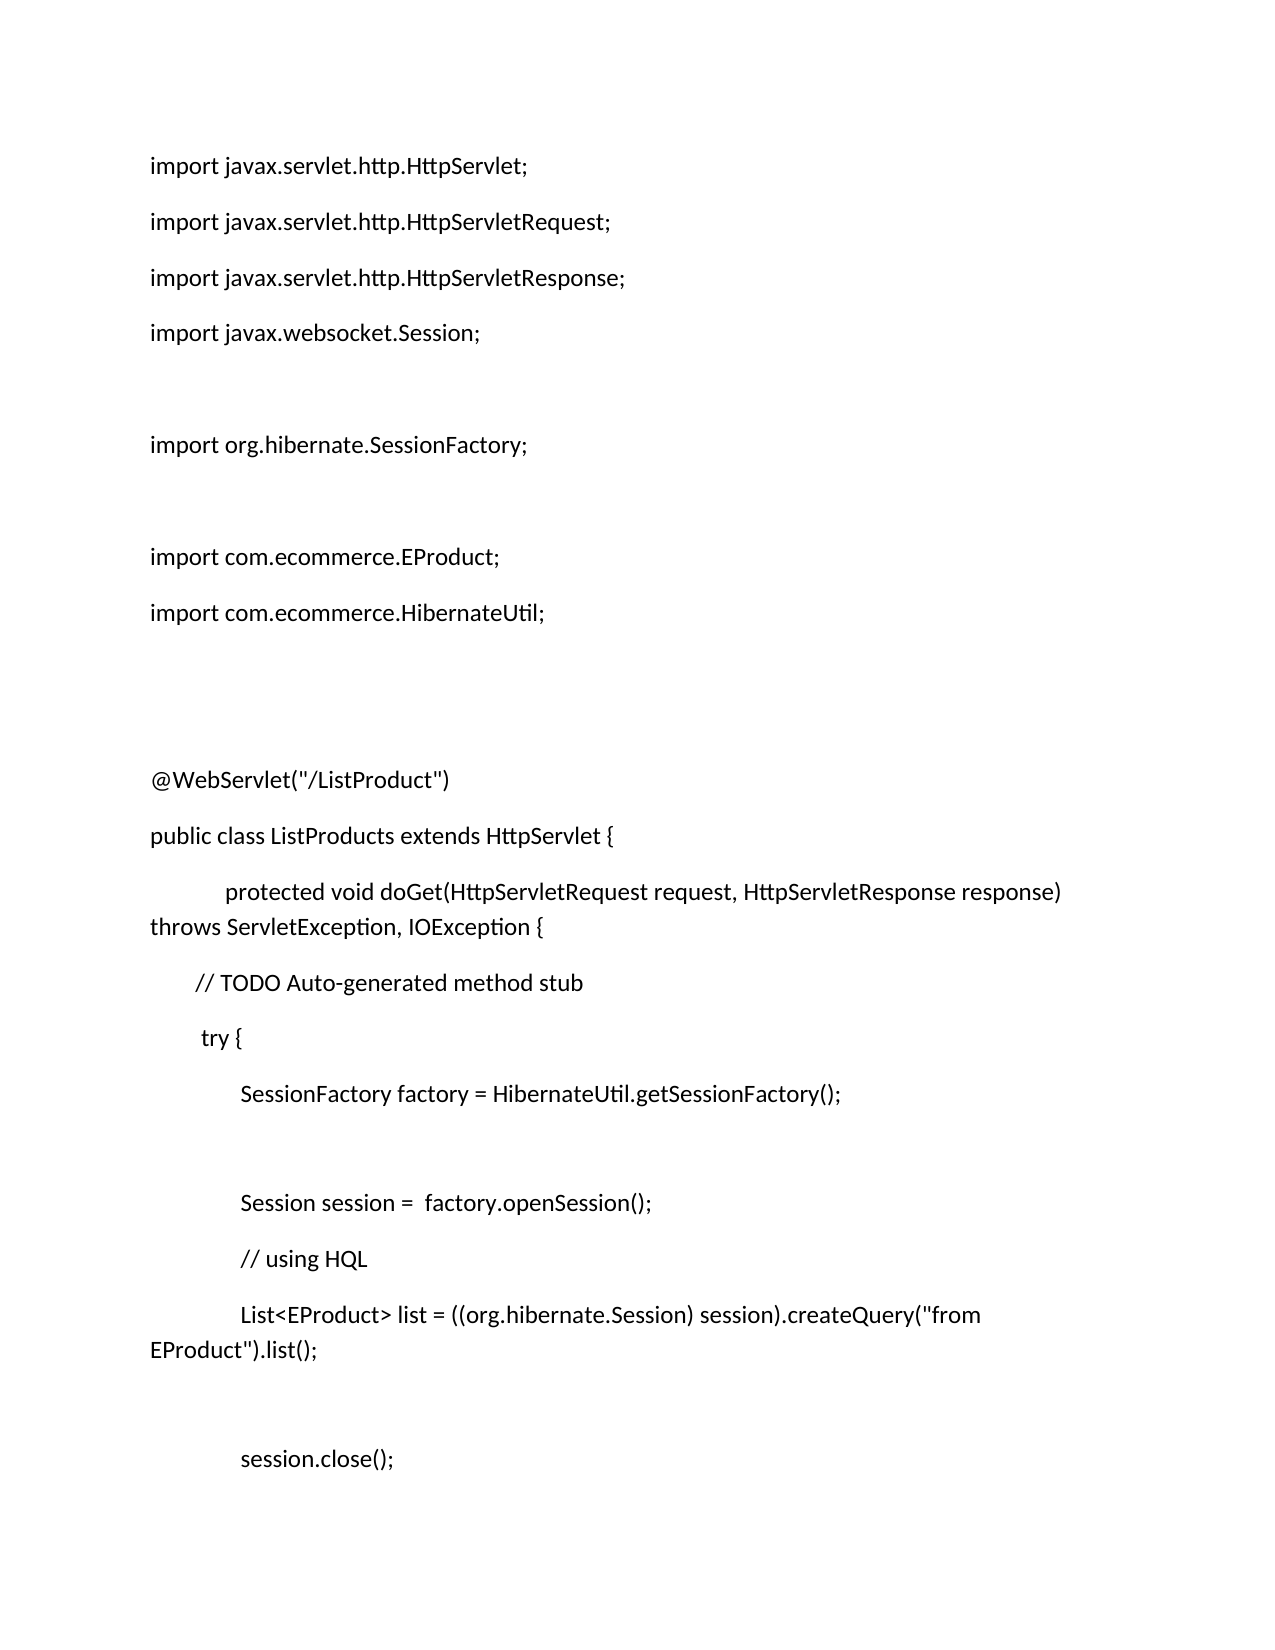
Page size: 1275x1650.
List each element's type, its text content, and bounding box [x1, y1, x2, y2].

text import javax.websocket.Session; [150, 317, 1125, 348]
text try { [150, 1022, 1125, 1053]
text session.close(); [150, 1443, 1125, 1473]
text SessionFactory factory = HibernateUtil.getSessionFactory(); [150, 1078, 1125, 1109]
text import org.hibernate.SessionFactory; [150, 429, 1125, 460]
text // using HQL [150, 1243, 1125, 1273]
text import javax.servlet.http.HttpServlet; [150, 150, 1125, 181]
text Session session = factory.openSession(); [150, 1187, 1125, 1218]
text protected void doGet(HttpServletRequest request, HttpServletResponse response) throws ServletException, IOException { [150, 876, 1125, 941]
text List<EProduct> list = ((org.hibernate.Session) session).createQuery("from EProduct").list(); [150, 1299, 1125, 1364]
text public class ListProducts extends HttpServlet { [150, 820, 1125, 851]
text import com.ecommerce.HibernateUtil; [150, 597, 1125, 627]
text import javax.servlet.http.HttpServletRequest; [150, 206, 1125, 236]
text // TODO Auto-generated method stub [150, 967, 1125, 997]
text import com.ecommerce.EProduct; [150, 541, 1125, 571]
text import javax.servlet.http.HttpServletResponse; [150, 262, 1125, 292]
text @WebServlet("/ListProduct") [150, 764, 1125, 795]
